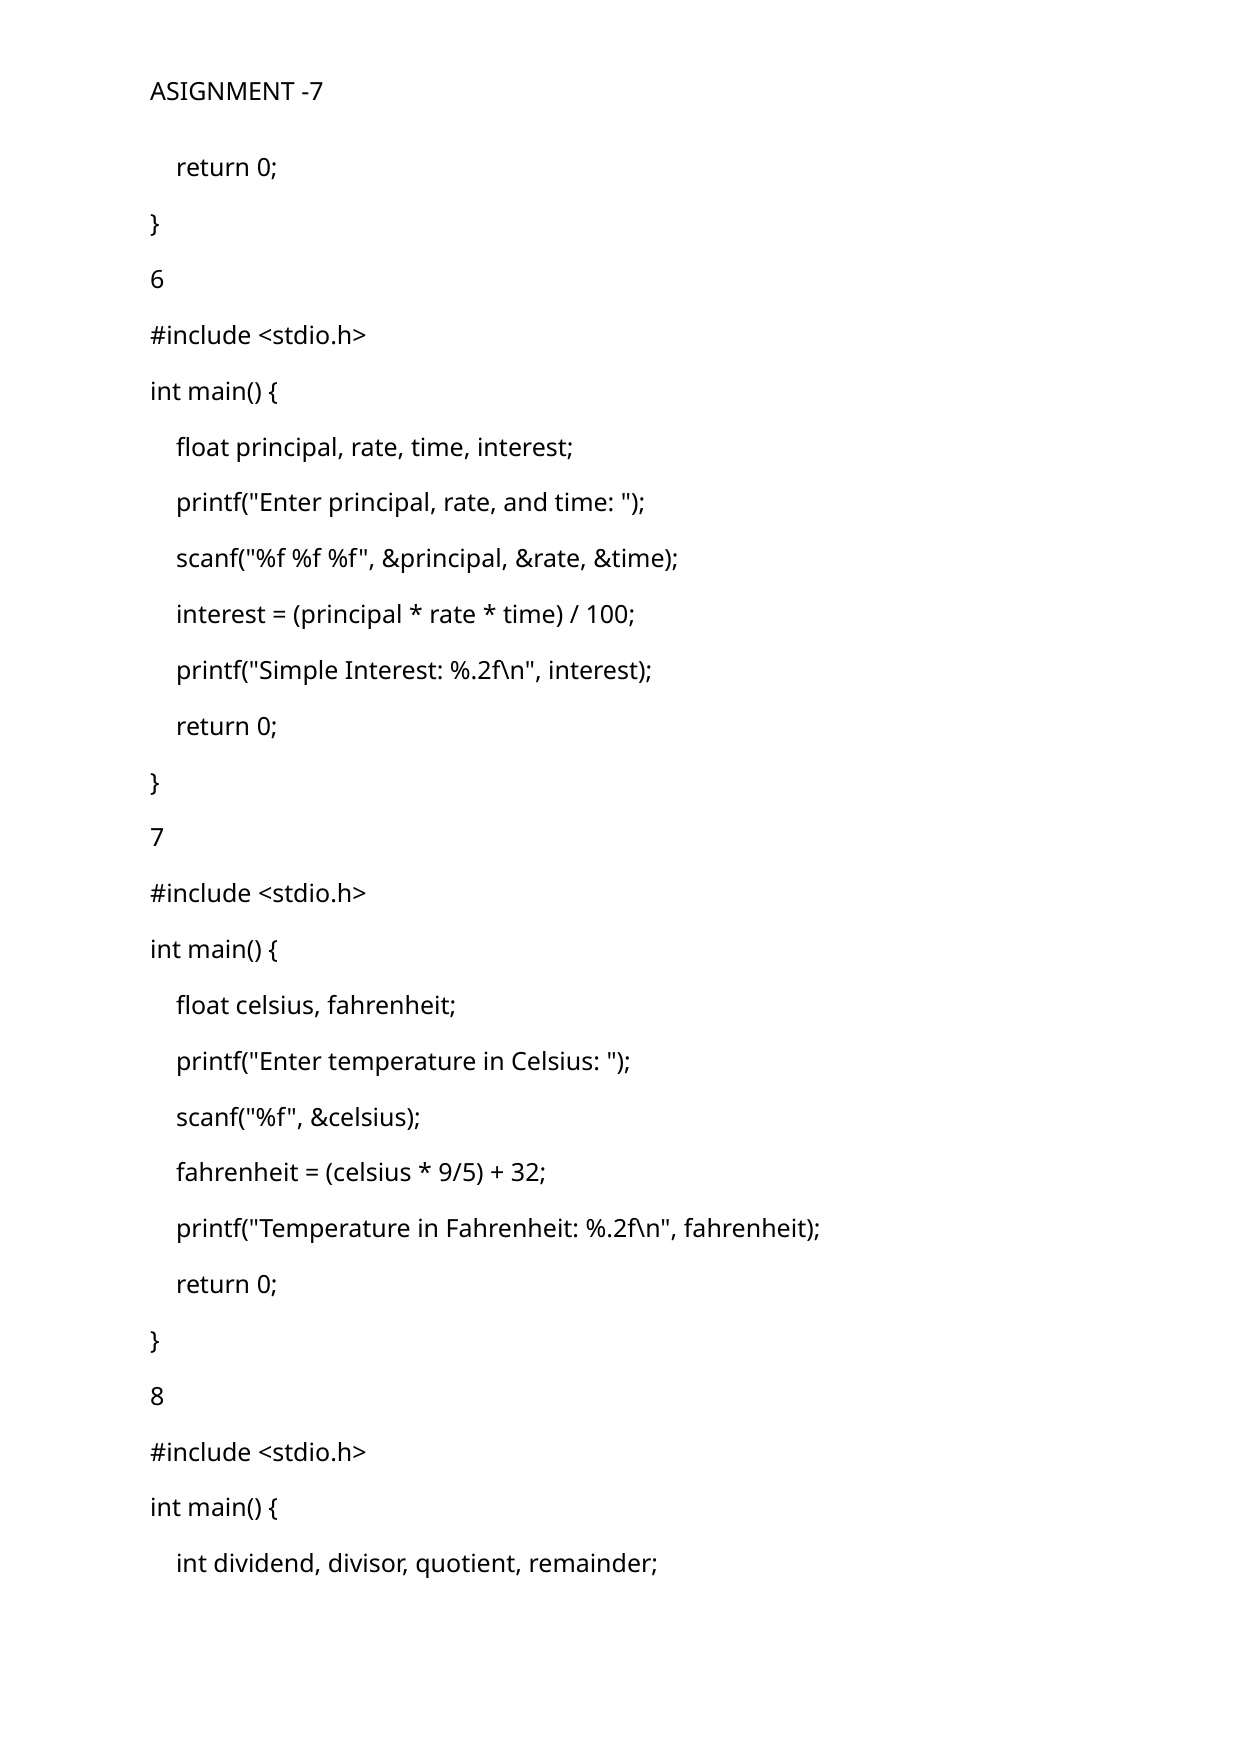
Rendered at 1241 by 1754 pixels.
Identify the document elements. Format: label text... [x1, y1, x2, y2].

text return 0; [150, 708, 1090, 742]
text printf("Enter temperature in Celsius: "); [150, 1043, 1090, 1077]
text printf("Temperature in Fahrenheit: %.2f\n", fahrenheit); [150, 1211, 1090, 1245]
text return 0; [150, 150, 1090, 184]
text float celsius, fahrenheit; [150, 987, 1090, 1022]
text scanf("%f", &celsius); [150, 1099, 1090, 1133]
text int main() { [150, 1490, 1090, 1524]
text } [150, 764, 1090, 798]
text int dividend, divisor, quotient, remainder; [150, 1546, 1090, 1580]
text 6 [150, 262, 1090, 296]
text } [150, 206, 1090, 240]
text 7 [150, 820, 1090, 854]
text #include <stdio.h> [150, 1434, 1090, 1468]
text printf("Enter principal, rate, and time: "); [150, 485, 1090, 519]
text scanf("%f %f %f", &principal, &rate, &time); [150, 541, 1090, 575]
text float principal, rate, time, interest; [150, 429, 1090, 463]
text printf("Simple Interest: %.2f\n", interest); [150, 652, 1090, 687]
text return 0; [150, 1267, 1090, 1301]
text } [150, 1322, 1090, 1357]
text #include <stdio.h> [150, 876, 1090, 910]
text 8 [150, 1378, 1090, 1412]
text interest = (principal * rate * time) / 100; [150, 597, 1090, 631]
text int main() { [150, 932, 1090, 966]
text int main() { [150, 373, 1090, 407]
text fahrenheit = (celsius * 9/5) + 32; [150, 1155, 1090, 1189]
text #include <stdio.h> [150, 317, 1090, 352]
